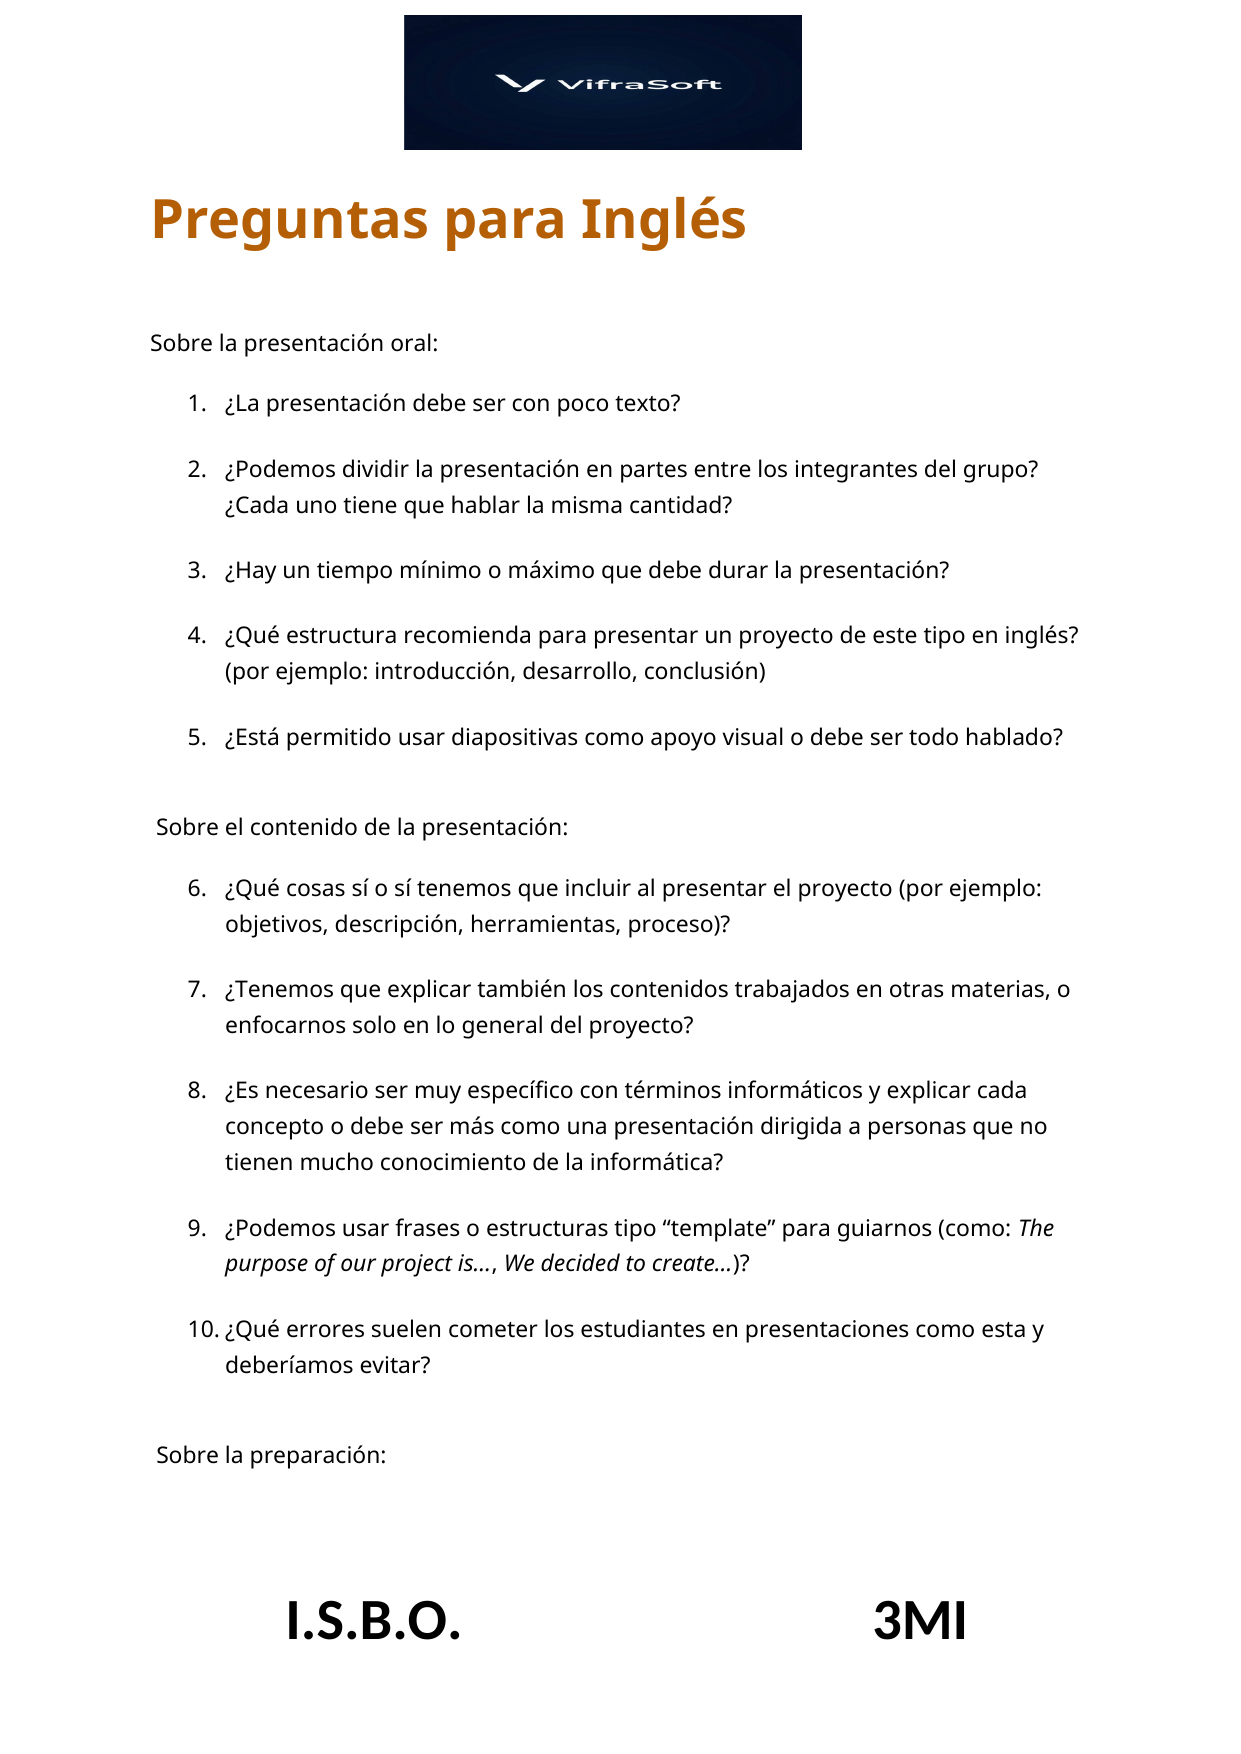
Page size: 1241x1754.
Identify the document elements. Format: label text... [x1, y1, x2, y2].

list ¿Está permitido usar diapositivas como apoyo visual o debe ser todo hablado? [187, 721, 1090, 782]
subtitle Sobre la presentación oral: [150, 326, 1090, 358]
picture [404, 15, 802, 150]
list ¿Tenemos que explicar también los contenidos trabajados en otras materias, o enfocarnos solo en lo general del proyecto? [187, 973, 1090, 1070]
title Preguntas para Inglés [150, 180, 1090, 254]
list ¿Podemos usar frases o estructuras tipo “template” para guiarnos (como: The purpose of our project is…, We decided to create…)? [187, 1211, 1090, 1309]
list ¿Es necesario ser muy específico con términos informáticos y explicar cada concepto o debe ser más como una presentación dirigida a personas que no tienen mucho conocimiento de la informática? [187, 1074, 1090, 1208]
list ¿Podemos dividir la presentación en partes entre los integrantes del grupo? ¿Cada uno tiene que hablar la misma cantidad? [187, 453, 1090, 550]
list ¿La presentación debe ser con poco texto? [187, 387, 1090, 449]
list ¿Qué cosas sí o sí tenemos que incluir al presentar el proyecto (por ejemplo: objetivos, descripción, herramientas, proceso)? [187, 872, 1090, 969]
text Sobre el contenido de la presentación: [150, 811, 1090, 842]
list ¿Qué errores suelen cometer los estudiantes en presentaciones como esta y deberíamos evitar? [187, 1313, 1090, 1410]
list ¿Qué estructura recomienda para presentar un proyecto de este tipo en inglés? (por ejemplo: introducción, desarrollo, conclusión) [187, 619, 1090, 717]
list ¿Hay un tiempo mínimo o máximo que debe durar la presentación? [187, 554, 1090, 615]
subtitle Sobre la preparación: [150, 1439, 1090, 1470]
